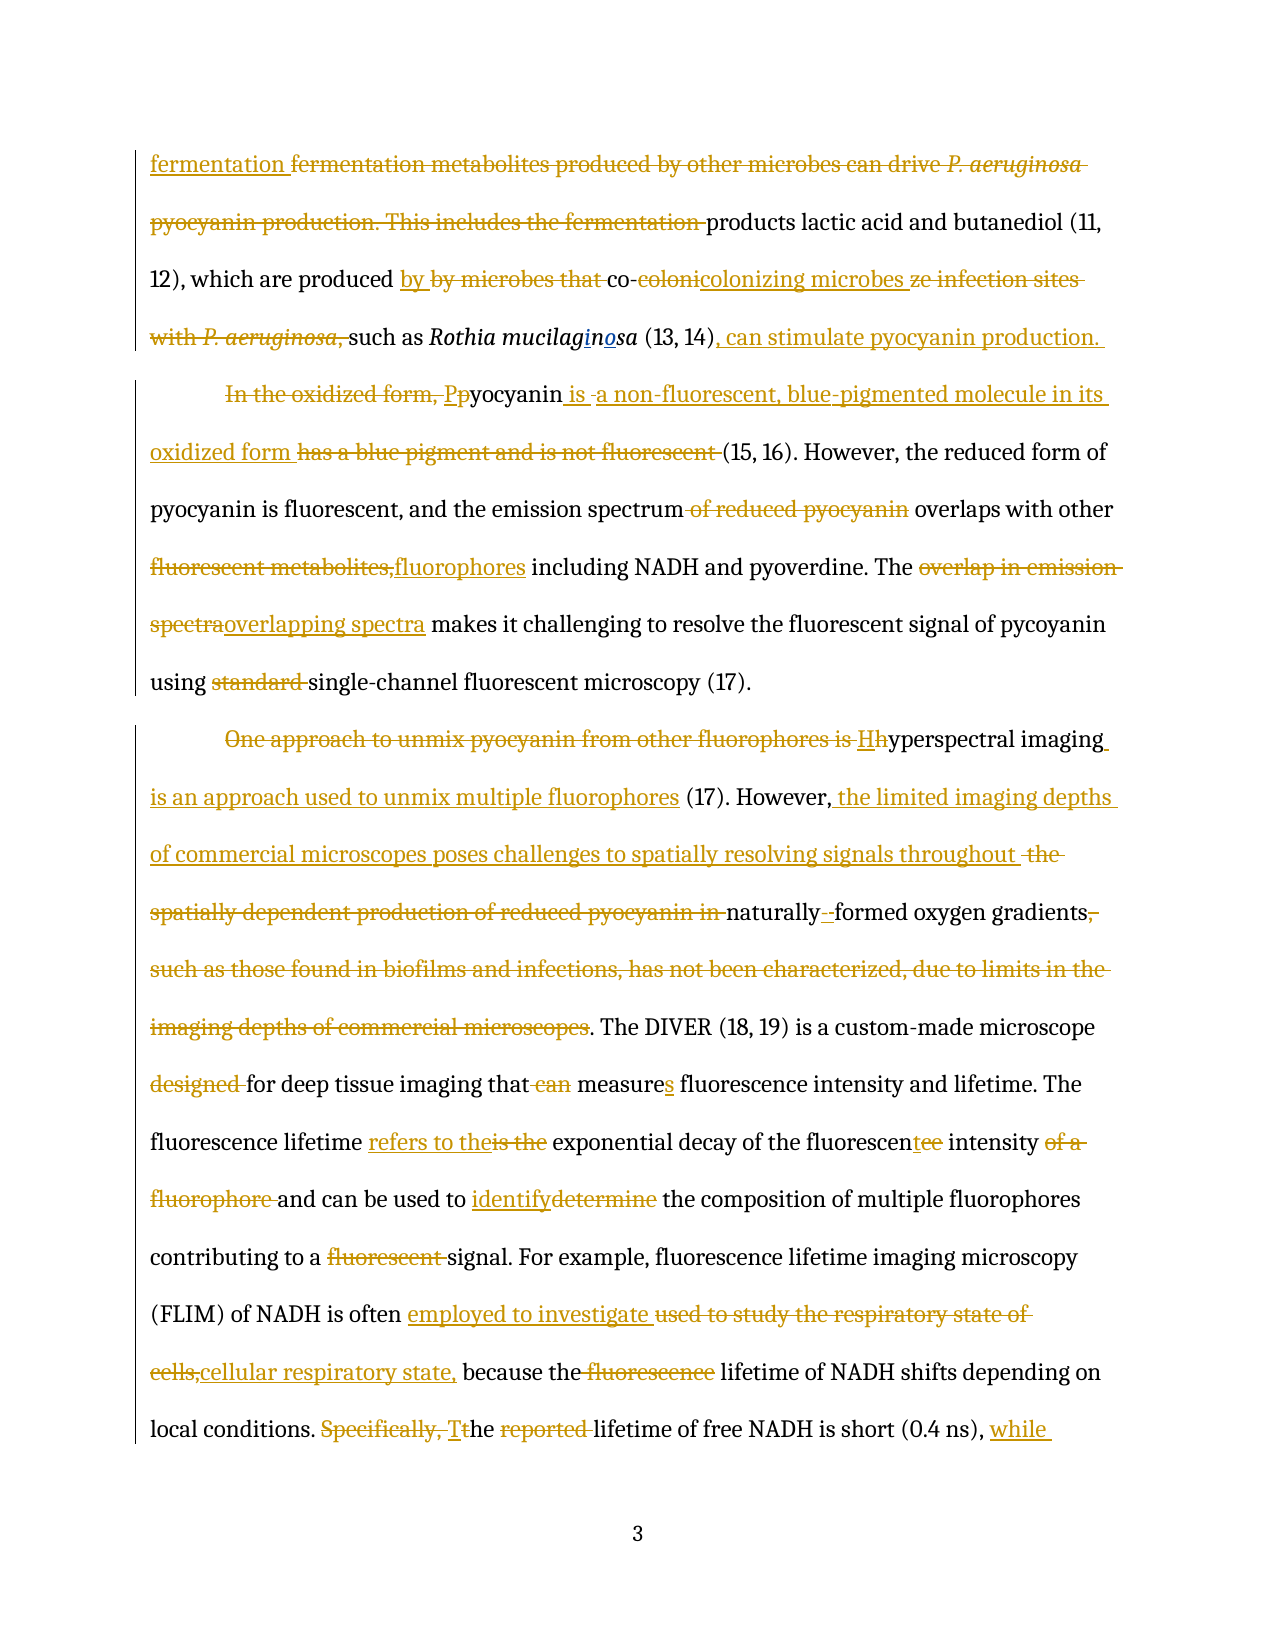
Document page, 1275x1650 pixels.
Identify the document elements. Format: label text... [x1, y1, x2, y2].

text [150, 150, 1125, 351]
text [150, 725, 1125, 1444]
text yocyanin(15, 16). However, the reduced form of pyocyanin is fluorescent, and the emission spectrum overlaps with other including NADH and pyoverdine. The makes it challenging to resolve the fluorescent signal of pycoyanin using single-channel fluorescent microscopy (17). [150, 380, 1125, 696]
